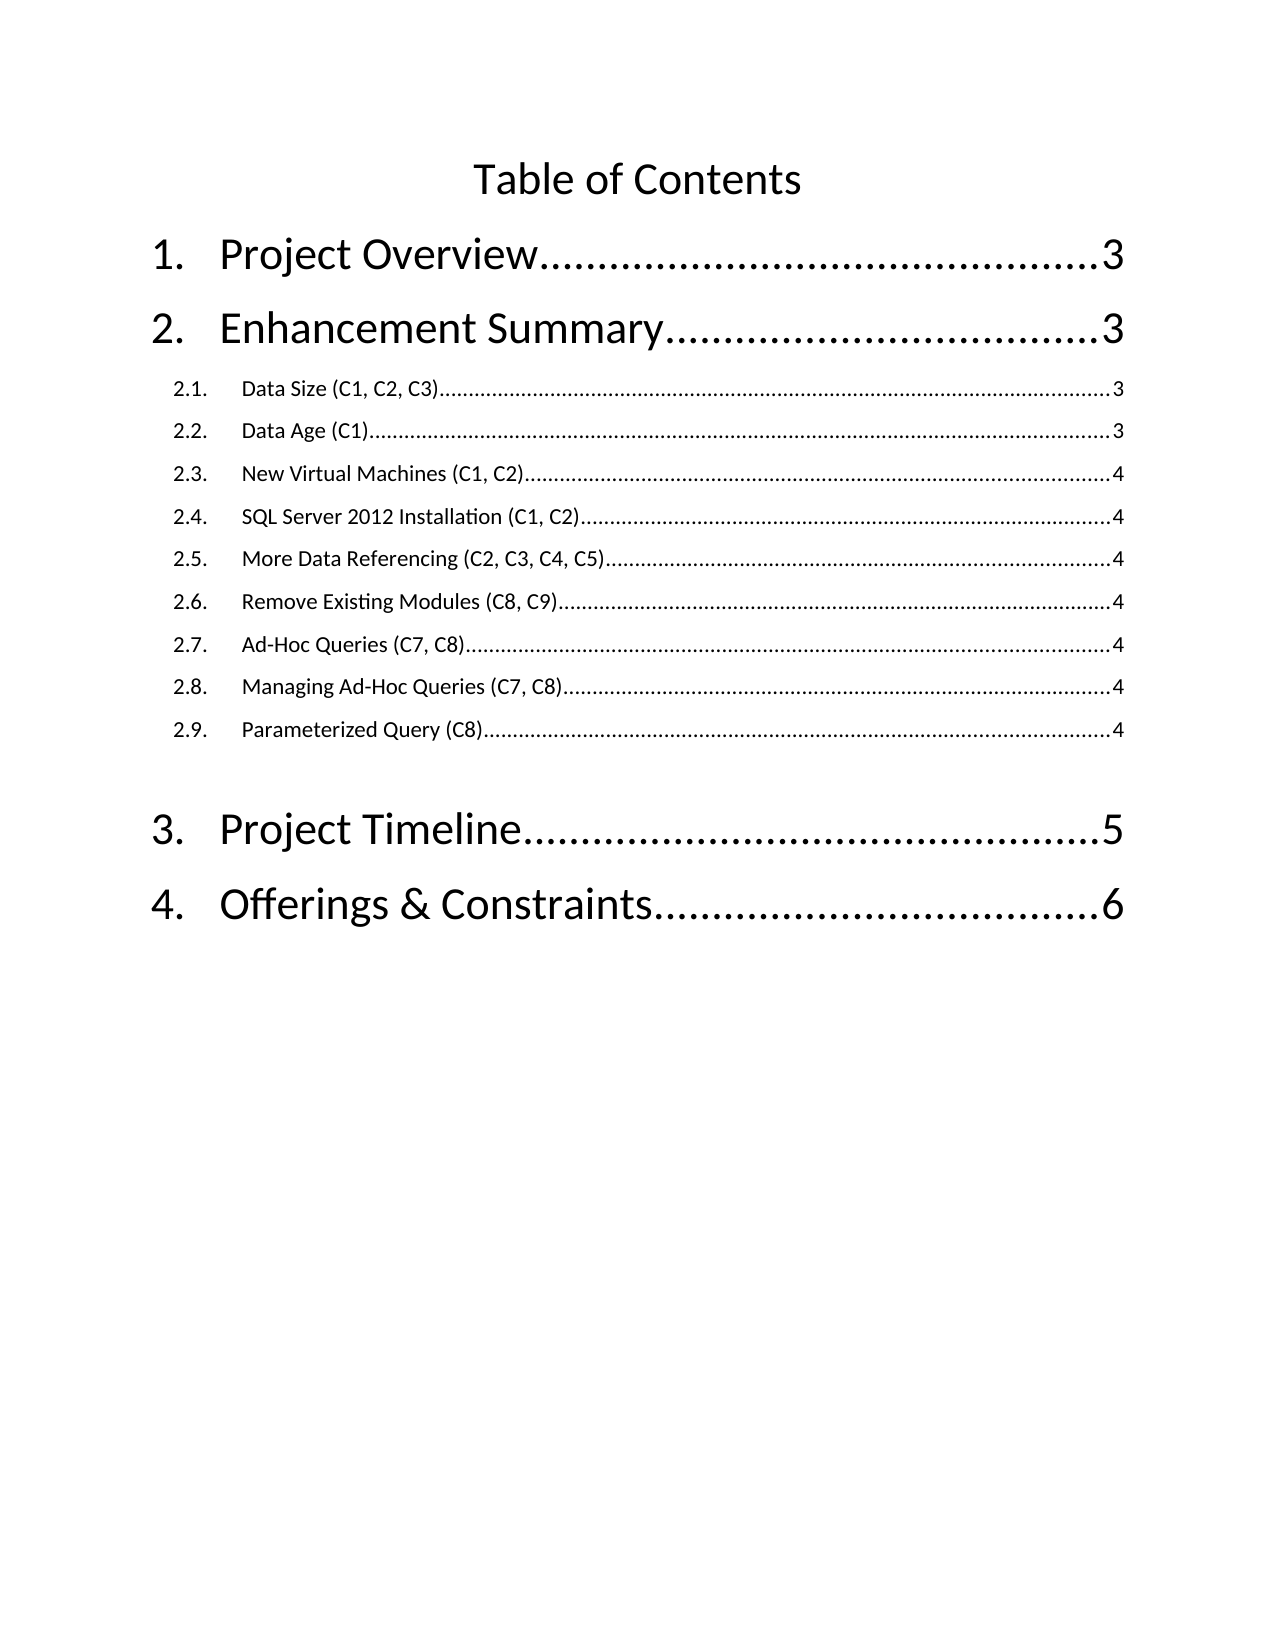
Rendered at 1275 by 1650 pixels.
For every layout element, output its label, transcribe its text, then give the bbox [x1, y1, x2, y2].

text 2.8. Managing Ad-Hoc Queries (C7, C8) 4 [173, 672, 1125, 700]
text 2.1. Data Size (C1, C2, C3) 3 [173, 374, 1125, 402]
text 2.4. SQL Server 2012 Installation (C1, C2) 4 [173, 502, 1125, 530]
text 2.9. Parameterized Query (C8) 4 [173, 715, 1125, 743]
text 1. Project Overview 3 [150, 225, 1125, 281]
text 2.6. Remove Existing Modules (C8, C9) 4 [173, 587, 1125, 615]
text 4. Offerings & Constraints 6 [150, 875, 1125, 931]
text 2.3. New Virtual Machines (C1, C2) 4 [173, 459, 1125, 487]
text 3. Project Timeline 5 [150, 800, 1125, 856]
text 2.7. Ad-Hoc Queries (C7, C8) 4 [173, 630, 1125, 658]
text 2.2. Data Age (C1) 3 [173, 417, 1125, 445]
text 2.5. More Data Referencing (C2, C3, C4, C5) 4 [173, 544, 1125, 572]
text 2. Enhancement Summary 3 [150, 299, 1125, 355]
text Table of Contents [150, 150, 1125, 206]
